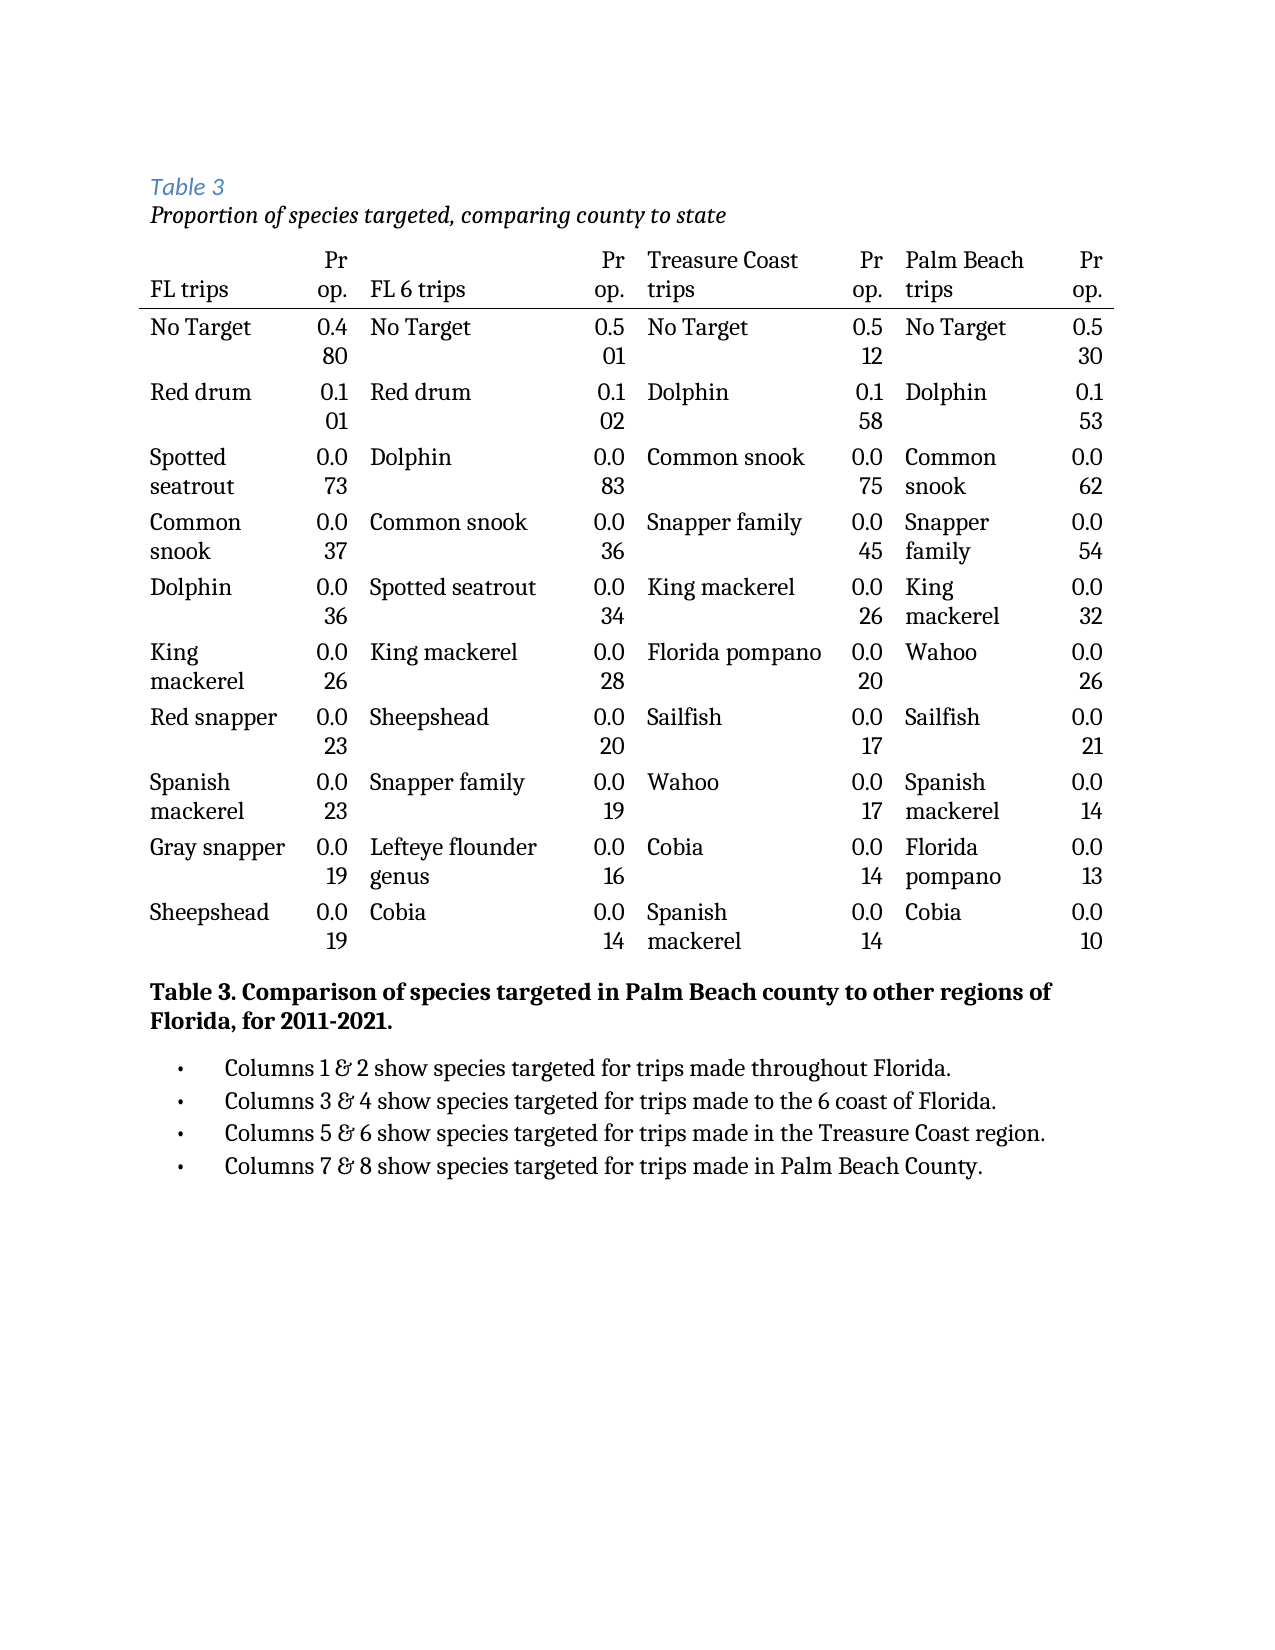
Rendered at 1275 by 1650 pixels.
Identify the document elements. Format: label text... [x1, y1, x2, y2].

table_header FL 6 trips [359, 243, 578, 308]
table_cell 0.062 [1056, 439, 1114, 504]
table_cell 0.019 [301, 829, 358, 894]
table_cell 0.054 [1056, 504, 1114, 569]
table_cell Common snook [894, 439, 1056, 504]
table_cell 0.101 [301, 374, 358, 439]
table_cell 0.045 [836, 504, 894, 569]
table_cell Spanish mackerel [894, 764, 1056, 829]
list Columns 3 & 4 show species targeted for trips made to the 6 coast of Florida. [175, 1087, 1125, 1115]
table_cell Dolphin [894, 374, 1056, 439]
table_cell 0.026 [301, 634, 358, 699]
table_cell Lefteye flounder genus [359, 829, 578, 894]
table_header FL trips [139, 243, 301, 308]
table_cell 0.530 [1056, 309, 1114, 374]
table_cell 0.014 [836, 829, 894, 894]
table_cell 0.016 [579, 829, 636, 894]
table_cell Spanish mackerel [139, 764, 301, 829]
table_cell 0.021 [1056, 699, 1114, 764]
table_cell 0.020 [836, 634, 894, 699]
table_cell 0.023 [301, 699, 358, 764]
list Columns 5 & 6 show species targeted for trips made in the Treasure Coast region. [175, 1119, 1125, 1148]
table_cell Common snook [139, 504, 301, 569]
table_cell 0.037 [301, 504, 358, 569]
table_cell 0.036 [579, 504, 636, 569]
text Proportion of species targeted, comparing county to state [150, 201, 1125, 230]
table_cell 0.036 [301, 569, 358, 634]
table_cell Wahoo [636, 764, 836, 829]
table_cell 0.023 [301, 764, 358, 829]
table_cell 0.158 [836, 374, 894, 439]
table_cell Spanish mackerel [636, 894, 836, 959]
table_cell 0.026 [836, 569, 894, 634]
list Columns 1 & 2 show species targeted for trips made throughout Florida. [175, 1054, 1125, 1083]
table_header Prop. [836, 243, 894, 308]
table_cell 0.032 [1056, 569, 1114, 634]
list Columns 7 & 8 show species targeted for trips made in Palm Beach County. [175, 1152, 1125, 1180]
table_cell Dolphin [636, 374, 836, 439]
table_cell 0.019 [579, 764, 636, 829]
table_cell 0.153 [1056, 374, 1114, 439]
table_cell Florida pompano [636, 634, 836, 699]
table_header Prop. [301, 243, 358, 308]
table_cell Dolphin [139, 569, 301, 634]
table_cell King mackerel [894, 569, 1056, 634]
table_cell 0.028 [579, 634, 636, 699]
table_header Prop. [579, 243, 636, 308]
table_cell Gray snapper [139, 829, 301, 894]
table_cell Spotted seatrout [359, 569, 578, 634]
table_cell Snapper family [894, 504, 1056, 569]
table_cell 0.014 [836, 894, 894, 959]
table_cell 0.083 [579, 439, 636, 504]
table_cell Wahoo [894, 634, 1056, 699]
table_cell Red snapper [139, 699, 301, 764]
table_cell Sheepshead [139, 894, 301, 959]
text Table 3. Comparison of species targeted in Palm Beach county to other regions of Florida, for 2011-2021. [150, 978, 1125, 1035]
table_cell Sheepshead [359, 699, 578, 764]
table_header Treasure Coast trips [636, 243, 836, 308]
table_cell Cobia [636, 829, 836, 894]
table_cell 0.010 [1056, 894, 1114, 959]
table_cell Spotted seatrout [139, 439, 301, 504]
table_cell Sailfish [894, 699, 1056, 764]
table_cell Sailfish [636, 699, 836, 764]
table_cell Cobia [359, 894, 578, 959]
table_cell Snapper family [359, 764, 578, 829]
table_cell 0.013 [1056, 829, 1114, 894]
table_cell 0.034 [579, 569, 636, 634]
table_cell 0.019 [301, 894, 358, 959]
table_cell 0.480 [301, 309, 358, 374]
table_cell Florida pompano [894, 829, 1056, 894]
table_cell 0.017 [836, 764, 894, 829]
table_cell Common snook [359, 504, 578, 569]
table_cell Cobia [894, 894, 1056, 959]
table_cell 0.512 [836, 309, 894, 374]
table_cell Red drum [139, 374, 301, 439]
table_cell 0.014 [579, 894, 636, 959]
table_cell 0.014 [1056, 764, 1114, 829]
table_cell King mackerel [636, 569, 836, 634]
table_cell 0.501 [579, 309, 636, 374]
table_cell 0.075 [836, 439, 894, 504]
table_cell 0.017 [836, 699, 894, 764]
table_cell King mackerel [139, 634, 301, 699]
table_cell Red drum [359, 374, 578, 439]
table_cell 0.102 [579, 374, 636, 439]
table_cell 0.026 [1056, 634, 1114, 699]
subtitle Table 3 [150, 171, 1125, 201]
table_cell No Target [636, 309, 836, 374]
table_cell King mackerel [359, 634, 578, 699]
table_cell 0.073 [301, 439, 358, 504]
table_header Prop. [1056, 243, 1114, 308]
table_cell Snapper family [636, 504, 836, 569]
table_cell No Target [139, 309, 301, 374]
table_cell No Target [894, 309, 1056, 374]
table_header Palm Beach trips [894, 243, 1056, 308]
table_cell Common snook [636, 439, 836, 504]
table_cell No Target [359, 309, 578, 374]
table_cell 0.020 [579, 699, 636, 764]
table_cell Dolphin [359, 439, 578, 504]
